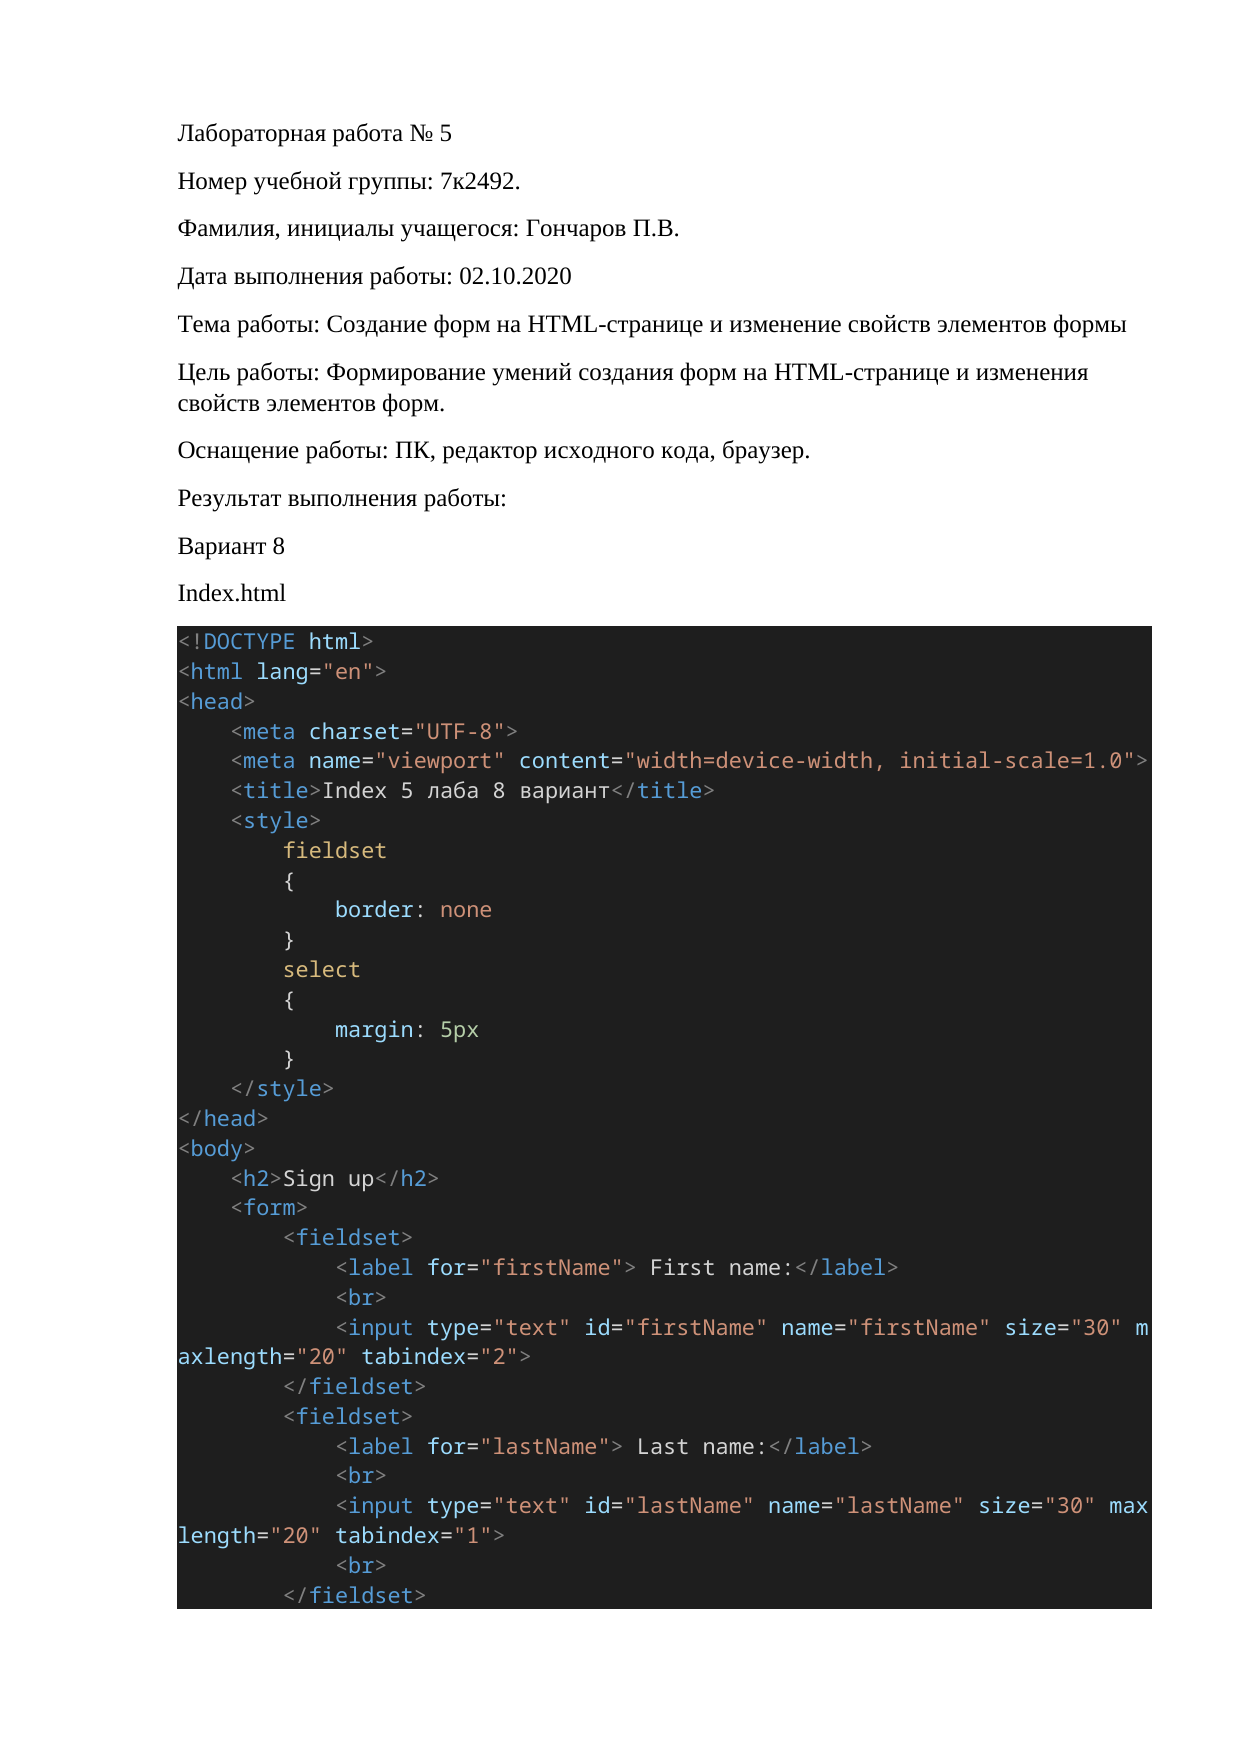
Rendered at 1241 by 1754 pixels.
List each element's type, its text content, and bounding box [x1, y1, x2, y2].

text } [177, 924, 1152, 954]
text <br> [177, 1282, 1152, 1311]
text <meta charset="UTF-8"> [177, 716, 1152, 745]
text margin: 5px [177, 1013, 1152, 1043]
text fieldset [177, 835, 1152, 864]
text <br> [177, 1460, 1152, 1490]
text Фамилия, инициалы учащегося: Гончаров П.В. [177, 213, 1152, 242]
text Номер учебной группы: 7к2492. [177, 166, 1152, 194]
text { [177, 864, 1152, 894]
text Лабораторная работа № 5 [177, 118, 1152, 147]
text Результат выполнения работы: [177, 483, 1152, 512]
text { [177, 984, 1152, 1013]
text </fieldset> [177, 1371, 1152, 1401]
text <label for="firstName"> First name:</label> [177, 1252, 1152, 1282]
text <title>Index 5 лаба 8 вариант</title> [177, 775, 1152, 805]
text <body> [177, 1133, 1152, 1162]
text </style> [177, 1073, 1152, 1103]
text <meta name="viewport" content="width=device-width, initial-scale=1.0"> [177, 745, 1152, 775]
text Вариант 8 [177, 531, 1152, 559]
text <html lang="en"> [177, 656, 1152, 686]
text <input type="text" id="firstName" name="firstName" size="30" maxlength="20" tabindex="2"> [177, 1311, 1152, 1371]
text Цель работы: Формирование умений создания форм на HTML-странице и изменения свойств элементов форм. [177, 357, 1152, 416]
text <!DOCTYPE html> [177, 626, 1152, 656]
text Дата выполнения работы: 02.10.2020 [177, 261, 1152, 290]
text </head> [177, 1103, 1152, 1133]
text <head> [177, 686, 1152, 716]
text } [177, 1043, 1152, 1073]
text <input type="text" id="lastName" name="lastName" size="30" maxlength="20" tabindex="1"> [177, 1490, 1152, 1550]
text border: none [177, 894, 1152, 924]
text <fieldset> [177, 1401, 1152, 1431]
text <label for="lastName"> Last name:</label> [177, 1431, 1152, 1460]
text select [177, 954, 1152, 984]
text <fieldset> [177, 1222, 1152, 1252]
text <h2>Sign up</h2> [177, 1162, 1152, 1192]
text Оснащение работы: ПК, редактор исходного кода, браузер. [177, 435, 1152, 464]
text <style> [177, 805, 1152, 835]
text <form> [177, 1192, 1152, 1222]
text <br> [177, 1550, 1152, 1579]
text </fieldset> [177, 1579, 1152, 1609]
text Index.html [177, 578, 1152, 607]
text Тема работы: Создание форм на HTML-странице и изменение свойств элементов формы [177, 309, 1152, 338]
